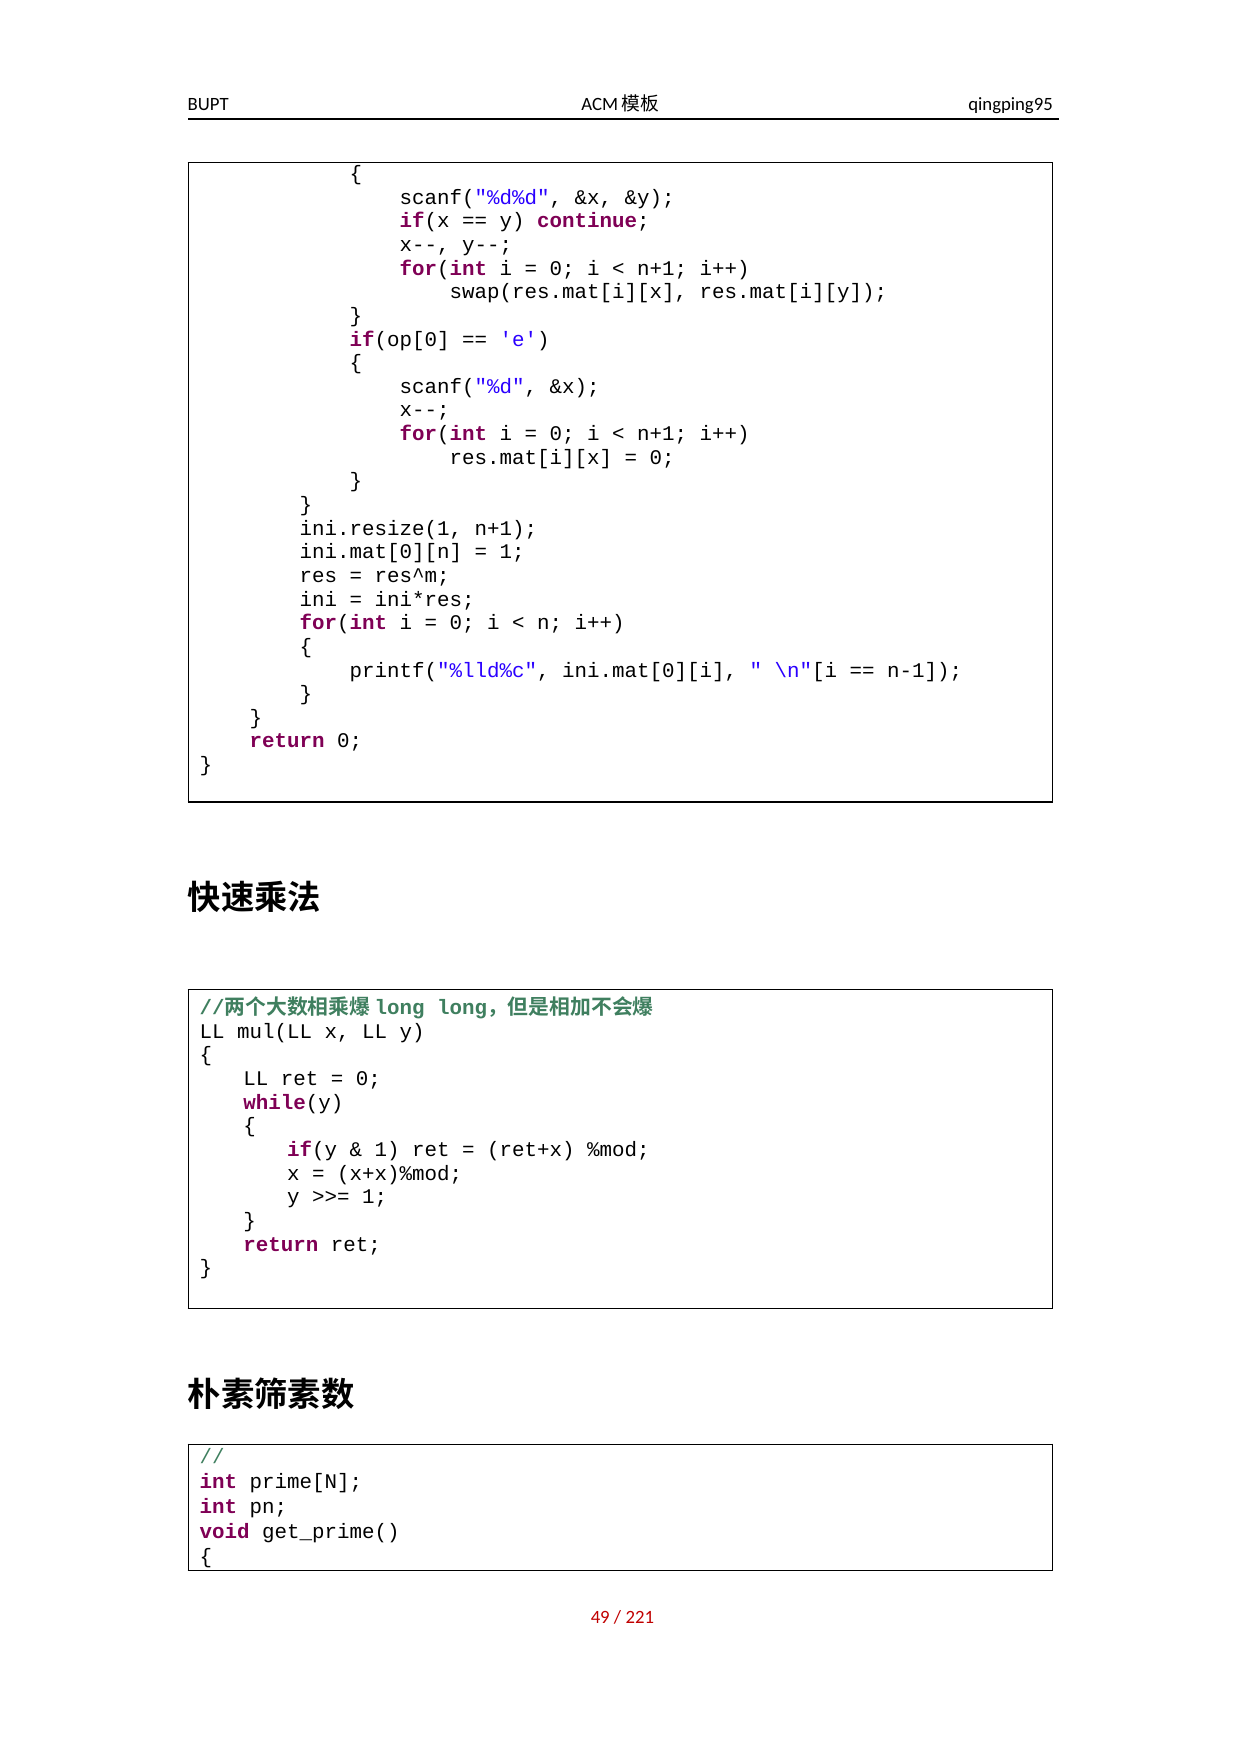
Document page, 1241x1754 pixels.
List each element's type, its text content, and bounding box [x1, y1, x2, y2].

table_header //两个大数相乘爆long long，但是相加不会爆 LL mul(LL x, LL y) { LL ret = 0; while(y) { if(y & 1) ret = (ret+x) %mod; x = (x+x)%mod; y >>= 1; } return ret; } [189, 990, 1052, 1307]
subtitle 快速乘法 [187, 862, 1053, 927]
subtitle 朴素筛素数 [187, 1368, 1053, 1416]
